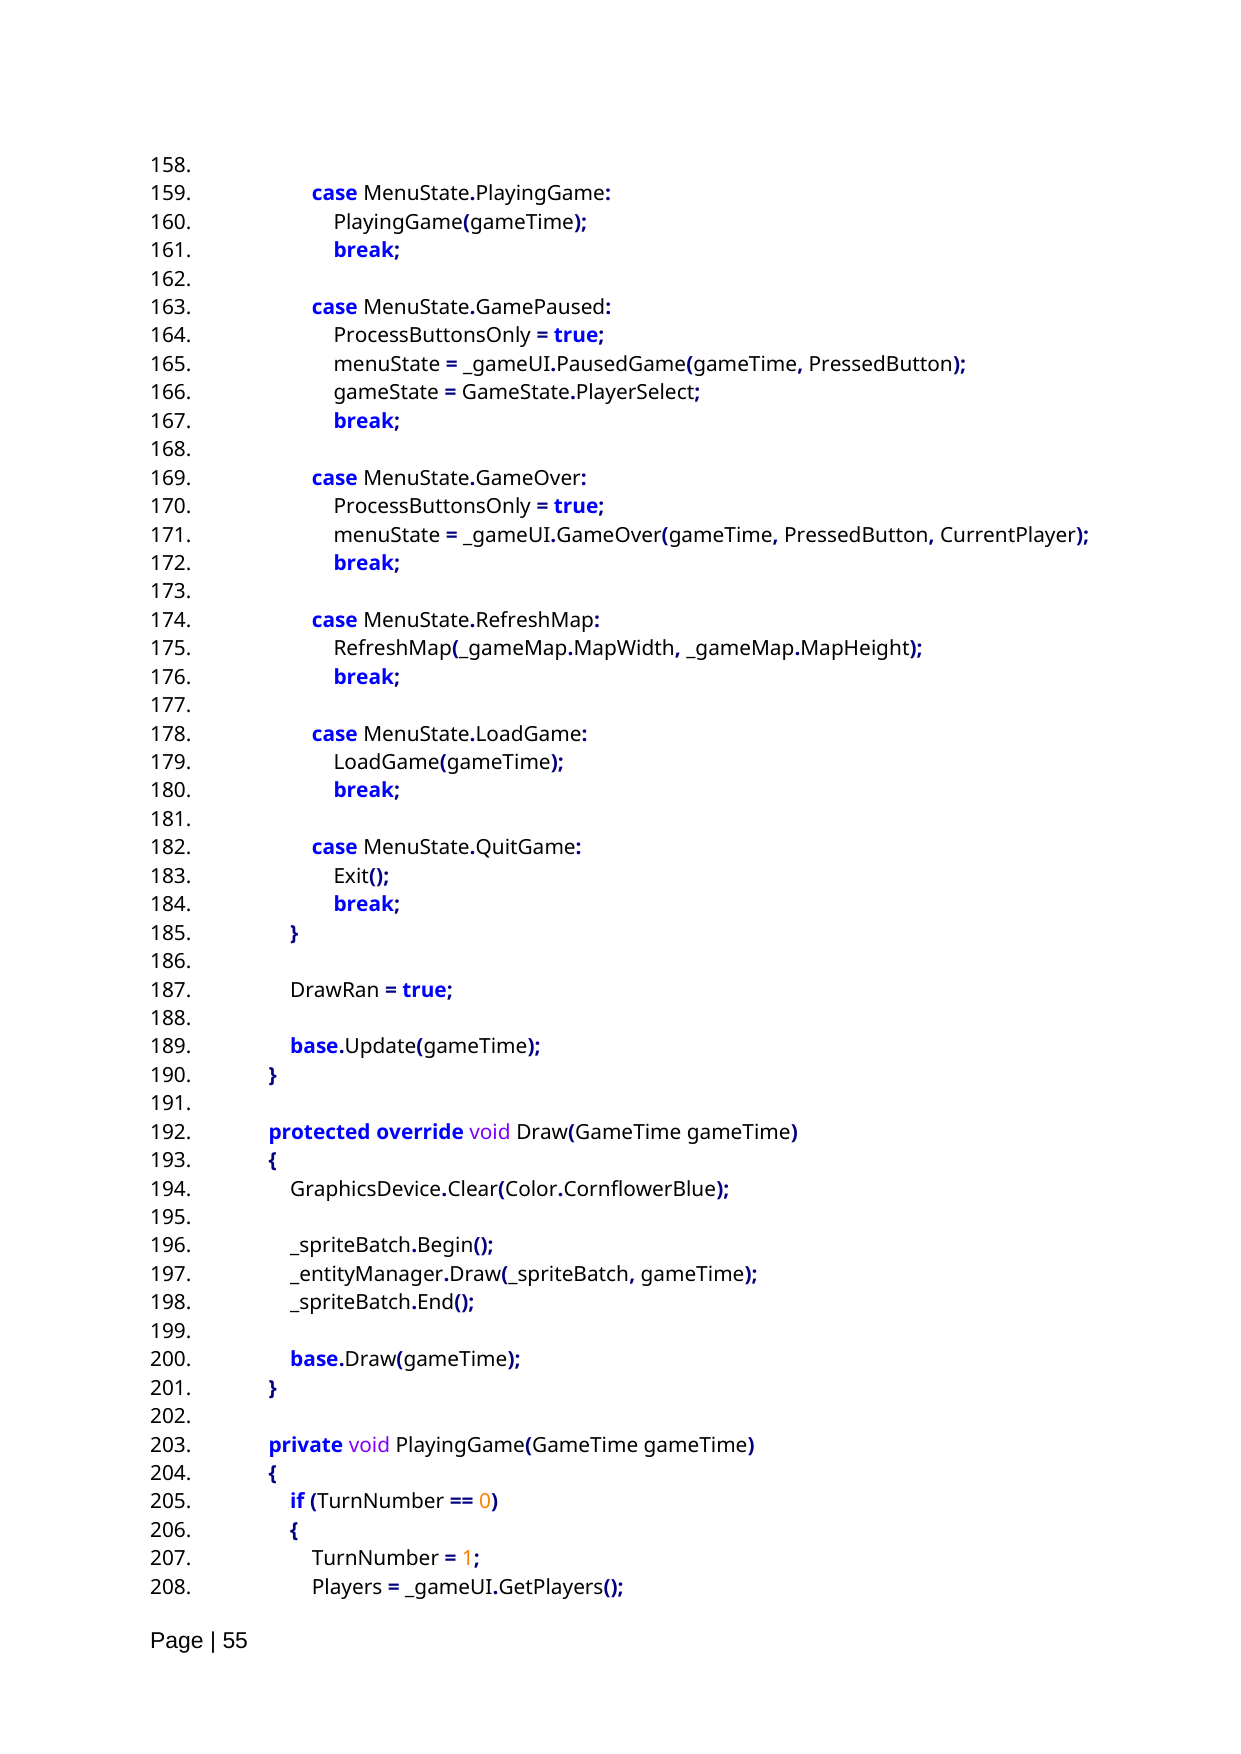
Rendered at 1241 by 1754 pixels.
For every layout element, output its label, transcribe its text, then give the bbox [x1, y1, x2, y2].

list case MenuState.PlayingGame: [150, 178, 1090, 207]
list _spriteBatch.End(); [150, 1287, 1090, 1316]
list case MenuState.RefreshMap: [150, 605, 1090, 633]
list protected override void Draw(GameTime gameTime) [150, 1117, 1090, 1145]
list { [150, 1515, 1090, 1543]
list gameState = GameState.PlayerSelect; [150, 377, 1090, 406]
list case MenuState.QuitGame: [150, 832, 1090, 861]
list case MenuState.GamePaused: [150, 292, 1090, 321]
list break; [150, 889, 1090, 918]
list private void PlayingGame(GameTime gameTime) [150, 1430, 1090, 1458]
list menuState = _gameUI.GameOver(gameTime, PressedButton, CurrentPlayer); [150, 520, 1090, 548]
list ProcessButtonsOnly = true; [150, 321, 1090, 349]
list break; [150, 548, 1090, 577]
list break; [150, 776, 1090, 804]
list base.Update(gameTime); [150, 1032, 1090, 1060]
list TurnNumber = 1; [150, 1543, 1090, 1572]
list break; [150, 662, 1090, 690]
list { [150, 1458, 1090, 1487]
list } [150, 1060, 1090, 1088]
list DrawRan = true; [150, 975, 1090, 1003]
list break; [150, 406, 1090, 434]
list _entityManager.Draw(_spriteBatch, gameTime); [150, 1259, 1090, 1287]
list base.Draw(gameTime); [150, 1344, 1090, 1373]
list Players = _gameUI.GetPlayers(); [150, 1572, 1090, 1600]
list case MenuState.LoadGame: [150, 719, 1090, 747]
list RefreshMap(_gameMap.MapWidth, _gameMap.MapHeight); [150, 633, 1090, 662]
list menuState = _gameUI.PausedGame(gameTime, PressedButton); [150, 349, 1090, 377]
list ProcessButtonsOnly = true; [150, 491, 1090, 520]
list _spriteBatch.Begin(); [150, 1231, 1090, 1259]
list LoadGame(gameTime); [150, 747, 1090, 776]
list PlayingGame(gameTime); [150, 207, 1090, 235]
list { [150, 1145, 1090, 1174]
list if (TurnNumber == 0) [150, 1487, 1090, 1515]
list Exit(); [150, 861, 1090, 889]
list case MenuState.GameOver: [150, 463, 1090, 491]
list } [150, 918, 1090, 946]
list break; [150, 235, 1090, 264]
list GraphicsDevice.Clear(Color.CornflowerBlue); [150, 1174, 1090, 1202]
list } [150, 1373, 1090, 1401]
